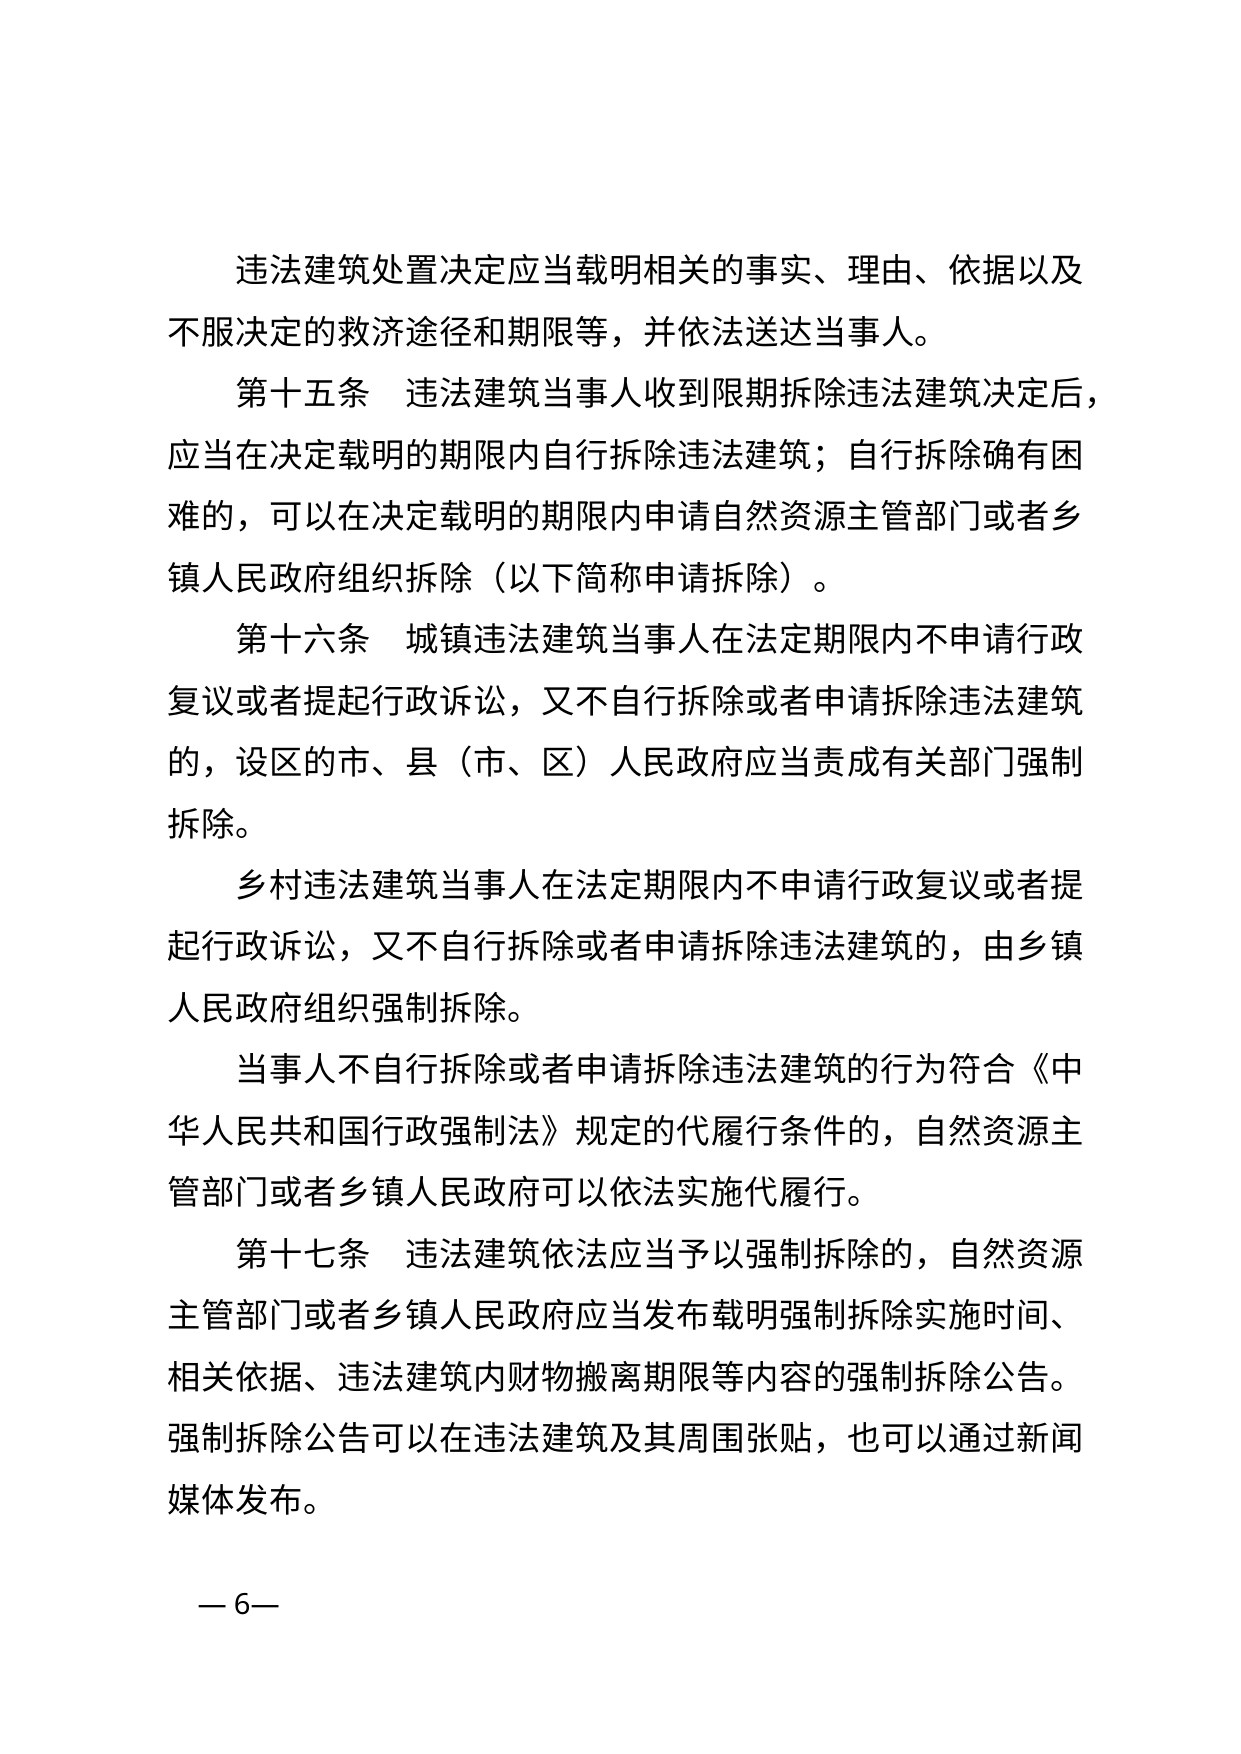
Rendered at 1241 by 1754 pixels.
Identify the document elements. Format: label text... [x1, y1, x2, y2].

text 乡村违法建筑当事人在法定期限内不申请行政复议或者提起行政诉讼，又不自行拆除或者申请拆除违法建筑的，由乡镇人民政府组织强制拆除。 [168, 852, 1084, 1037]
text 第十五条 违法建筑当事人收到限期拆除违法建筑决定后，应当在决定载明的期限内自行拆除违法建筑；自行拆除确有困难的，可以在决定载明的期限内申请自然资源主管部门或者乡镇人民政府组织拆除（以下简称申请拆除）。 [168, 361, 1084, 606]
text 当事人不自行拆除或者申请拆除违法建筑的行为符合《中华人民共和国行政强制法》规定的代履行条件的，自然资源主管部门或者乡镇人民政府可以依法实施代履行。 [168, 1037, 1084, 1221]
text 第十七条 违法建筑依法应当予以强制拆除的，自然资源主管部门或者乡镇人民政府应当发布载明强制拆除实施时间、相关依据、违法建筑内财物搬离期限等内容的强制拆除公告。强制拆除公告可以在违法建筑及其周围张贴，也可以通过新闻媒体发布。 [168, 1221, 1084, 1528]
text 第十六条 城镇违法建筑当事人在法定期限内不申请行政复议或者提起行政诉讼，又不自行拆除或者申请拆除违法建筑的，设区的市、县（市、区）人民政府应当责成有关部门强制拆除。 [168, 606, 1084, 852]
text 违法建筑处置决定应当载明相关的事实、理由、依据以及不服决定的救济途径和期限等，并依法送达当事人。 [168, 238, 1084, 361]
